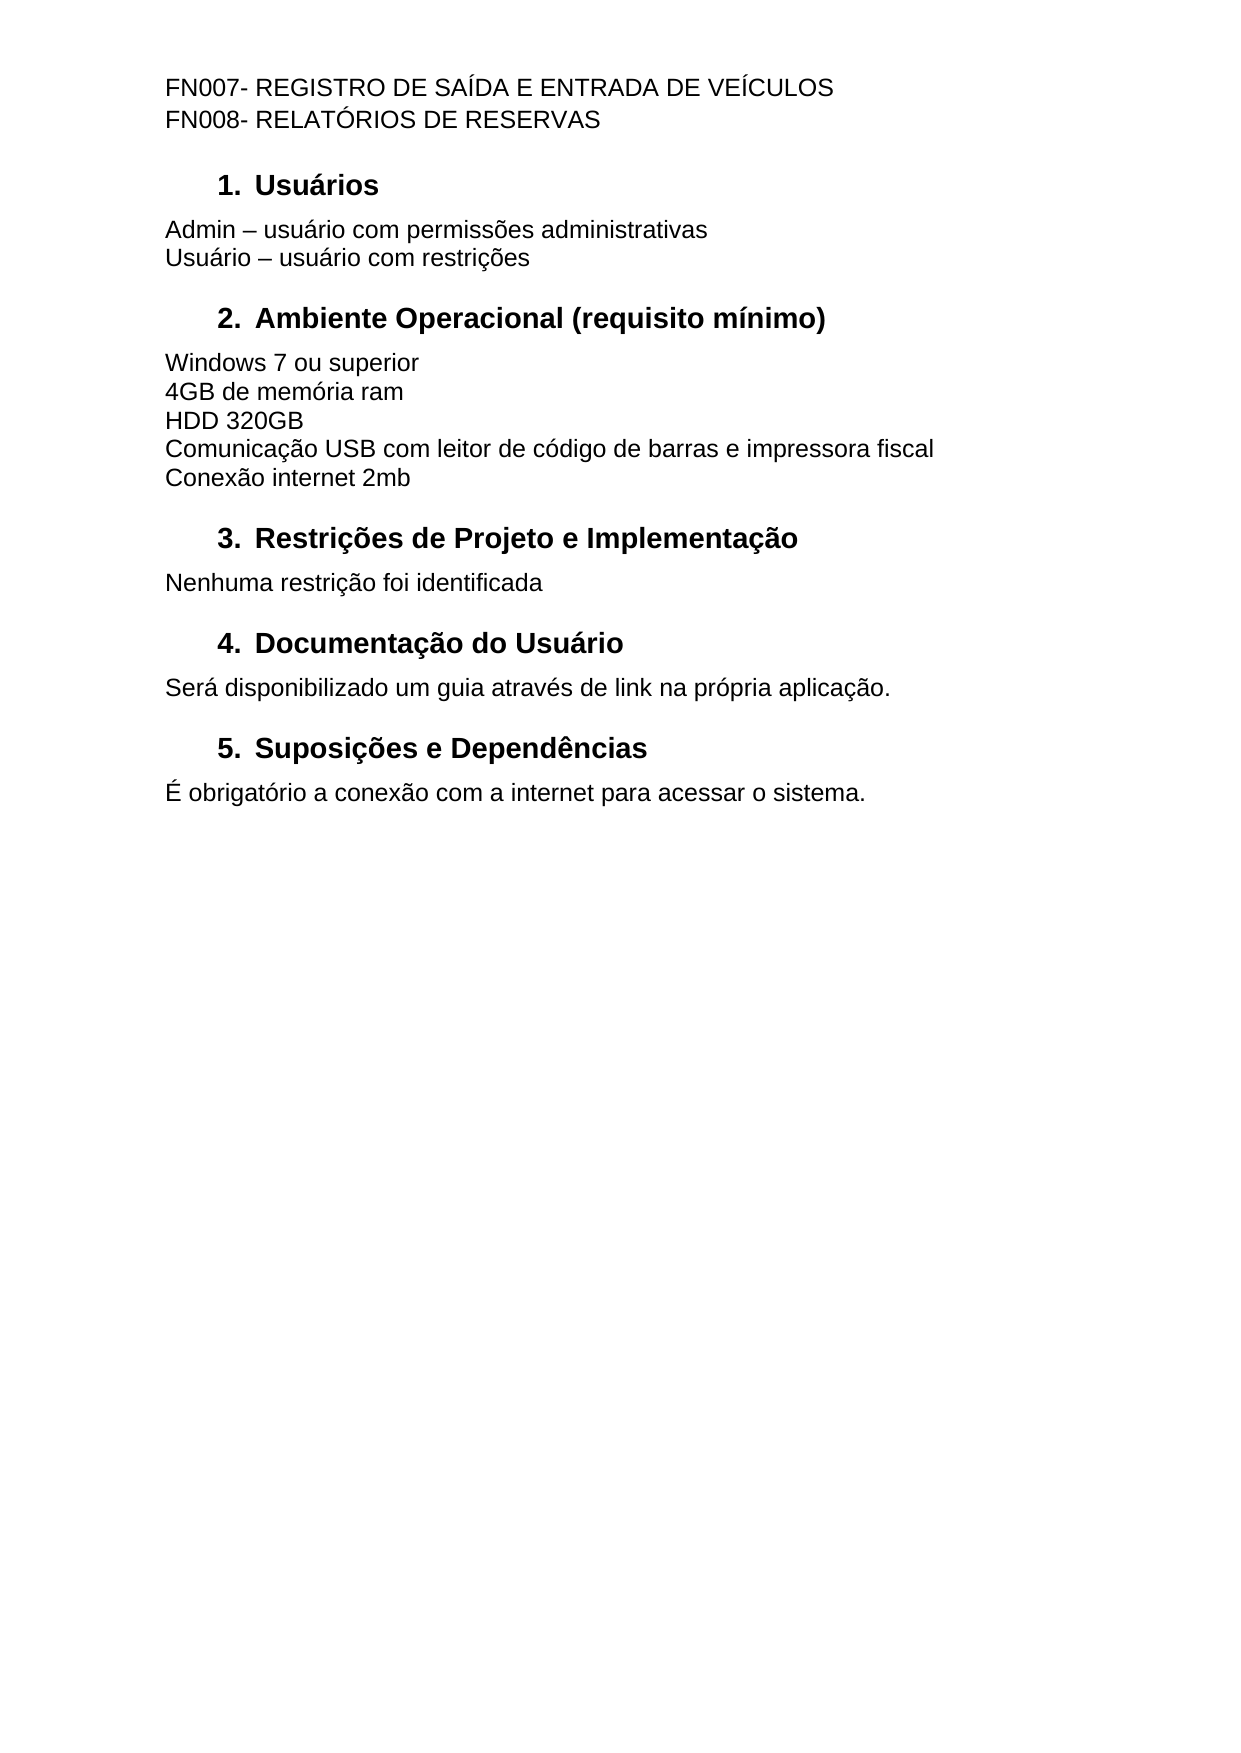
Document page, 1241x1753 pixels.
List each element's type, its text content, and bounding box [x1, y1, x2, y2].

text HDD 320GB [165, 406, 1074, 434]
text Admin – usuário com permissões administrativas [165, 214, 1074, 243]
text É obrigatório a conexão com a internet para acessar o sistema. [165, 777, 1074, 806]
subtitle Ambiente Operacional (requisito mínimo) [217, 301, 1074, 335]
text Nenhuma restrição foi identificada [165, 568, 1074, 597]
text 4GB de memória ram [165, 377, 1074, 406]
text FN008- RELATÓRIOS DE RESERVAS [165, 106, 1074, 134]
subtitle Suposições e Dependências [217, 731, 1074, 764]
subtitle Usuários [217, 168, 1074, 201]
subtitle Restrições de Projeto e Implementação [217, 521, 1074, 554]
text Conexão internet 2mb [165, 463, 1074, 492]
text FN007- REGISTRO DE SAÍDA E ENTRADA DE VEÍCULOS [165, 72, 1074, 101]
text Comunicação USB com leitor de código de barras e impressora fiscal [165, 434, 1074, 463]
text Usuário – usuário com restrições [165, 243, 1074, 272]
subtitle Documentação do Usuário [217, 626, 1074, 659]
text Será disponibilizado um guia através de link na própria aplicação. [165, 673, 1074, 701]
text Windows 7 ou superior [165, 348, 1074, 377]
